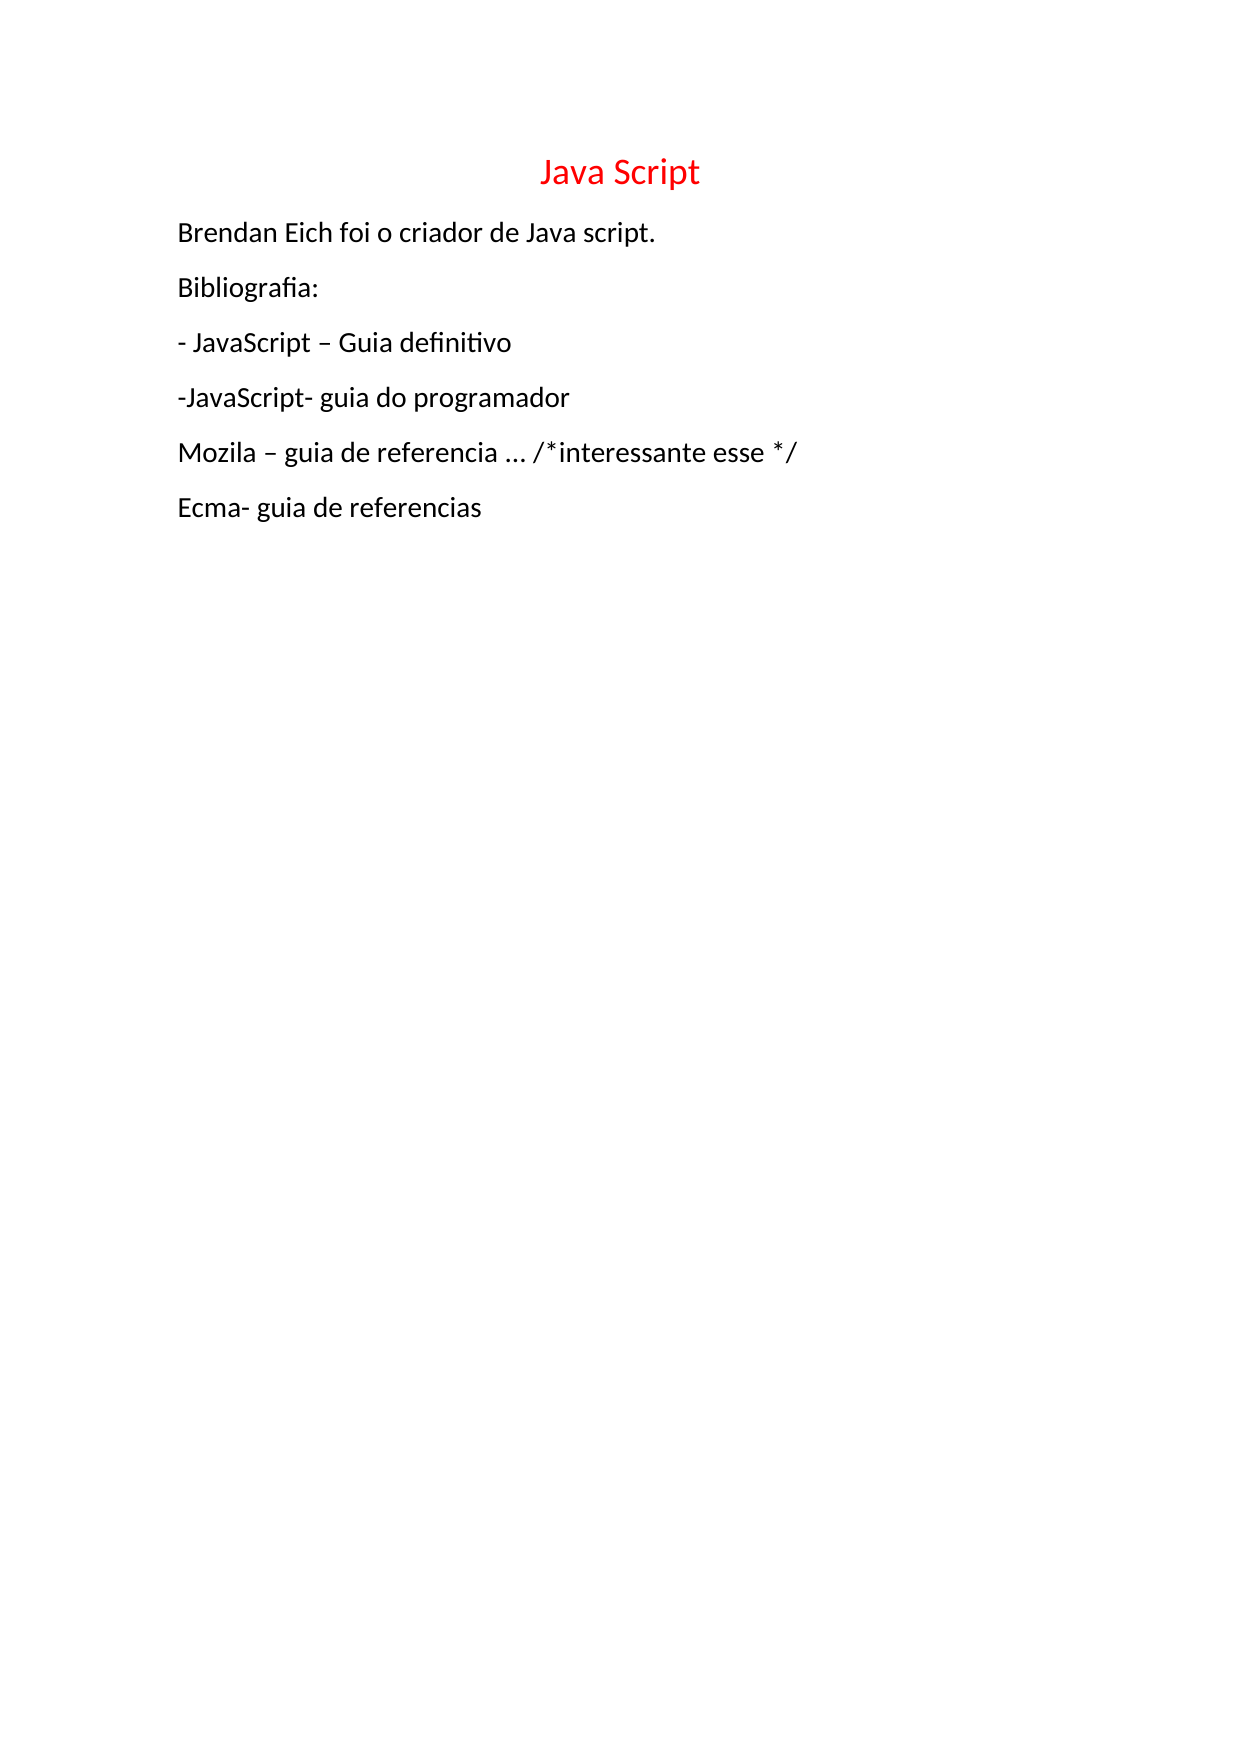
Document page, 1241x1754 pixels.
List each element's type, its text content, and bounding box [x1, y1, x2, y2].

text Mozila – guia de referencia ... /*interessante esse */ [177, 434, 1063, 470]
text -JavaScript- guia do programador [177, 379, 1063, 415]
text Brendan Eich foi o criador de Java script. [177, 214, 1063, 249]
text Bibliografia: [177, 269, 1063, 304]
text Ecma- guia de referencias [177, 489, 1063, 525]
text Java Script [177, 148, 1063, 193]
text - JavaScript – Guia definitivo [177, 324, 1063, 359]
